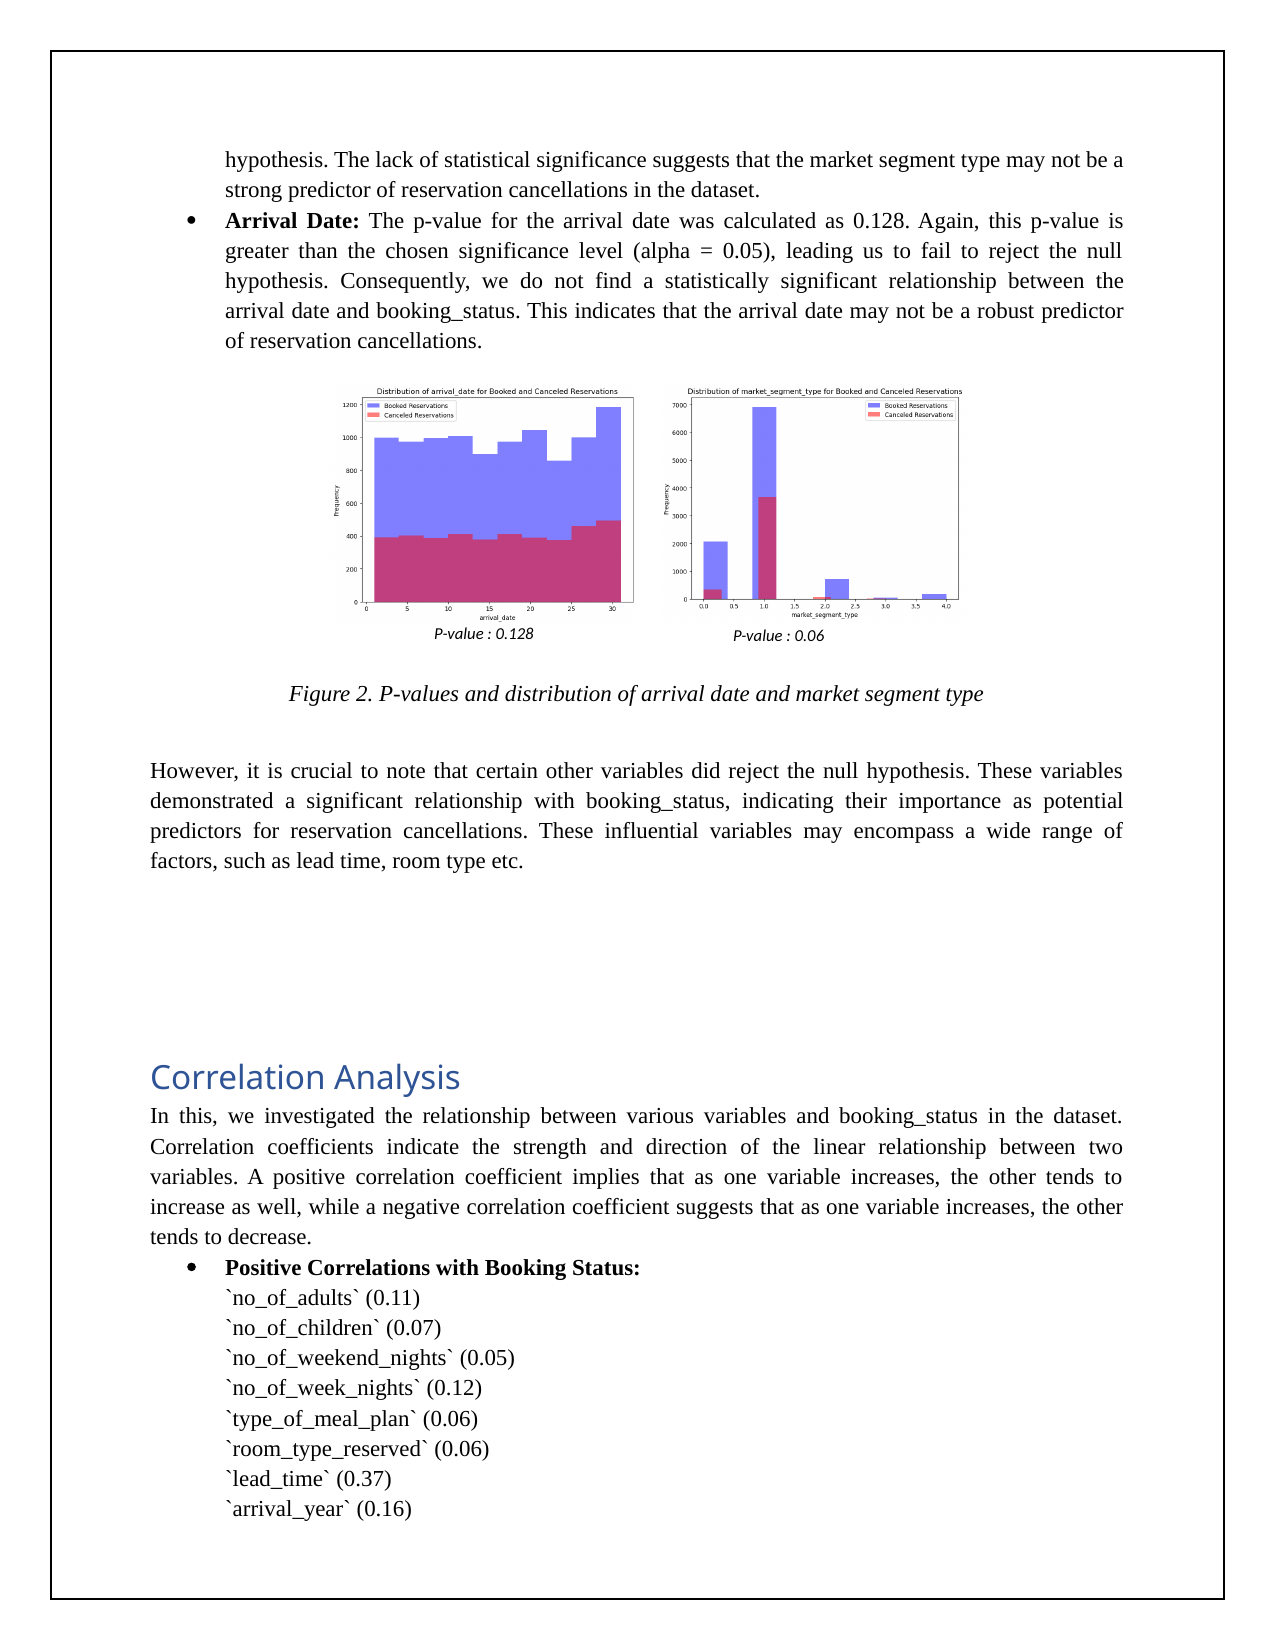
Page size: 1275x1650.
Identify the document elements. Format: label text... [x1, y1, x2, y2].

text `no_of_adults` (0.11) [225, 1284, 1125, 1310]
list Arrival Date: The p-value for the arrival date was calculated as 0.128. Again, this p-value is greater than the chosen significance level (alpha = 0.05), leading us to fail to reject the null hypothesis. Consequently, we do not find a statistically significant relationship between the arrival date and booking_status. This indicates that the arrival date may not be a robust predictor of reservation cancellations. [187, 207, 1125, 354]
text Figure 2. P-values and distribution of arrival date and market segment type [150, 679, 1125, 706]
text `no_of_week_nights` (0.12) [225, 1374, 1125, 1401]
text `no_of_weekend_nights` (0.05) [225, 1344, 1125, 1371]
text `room_type_reserved` (0.06) [225, 1435, 1125, 1461]
subtitle Correlation Analysis [150, 1053, 1125, 1099]
text `type_of_meal_plan` (0.06) [225, 1404, 1125, 1431]
picture [329, 384, 637, 625]
text `lead_time` (0.37) [225, 1465, 1125, 1491]
text However, it is crucial to note that certain other variables did reject the null hypothesis. These variables demonstrated a significant relationship with booking_status, indicating their importance as potential predictors for reservation cancellations. These influential variables may encompass a wide range of factors, such as lead time, room type etc. [150, 757, 1125, 874]
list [187, 146, 1125, 203]
text In this, we investigated the relationship between various variables and booking_status in the dataset. Correlation coefficients indicate the strength and direction of the linear relationship between two variables. A positive correlation coefficient implies that as one variable increases, the other tends to increase as well, while a negative correlation coefficient suggests that as one variable increases, the other tends to decrease. [150, 1102, 1125, 1250]
picture [659, 384, 966, 622]
list Positive Correlations with Booking Status: [187, 1253, 1125, 1280]
text `arrival_year` (0.16) [225, 1495, 1125, 1522]
text `no_of_children` (0.07) [225, 1314, 1125, 1340]
